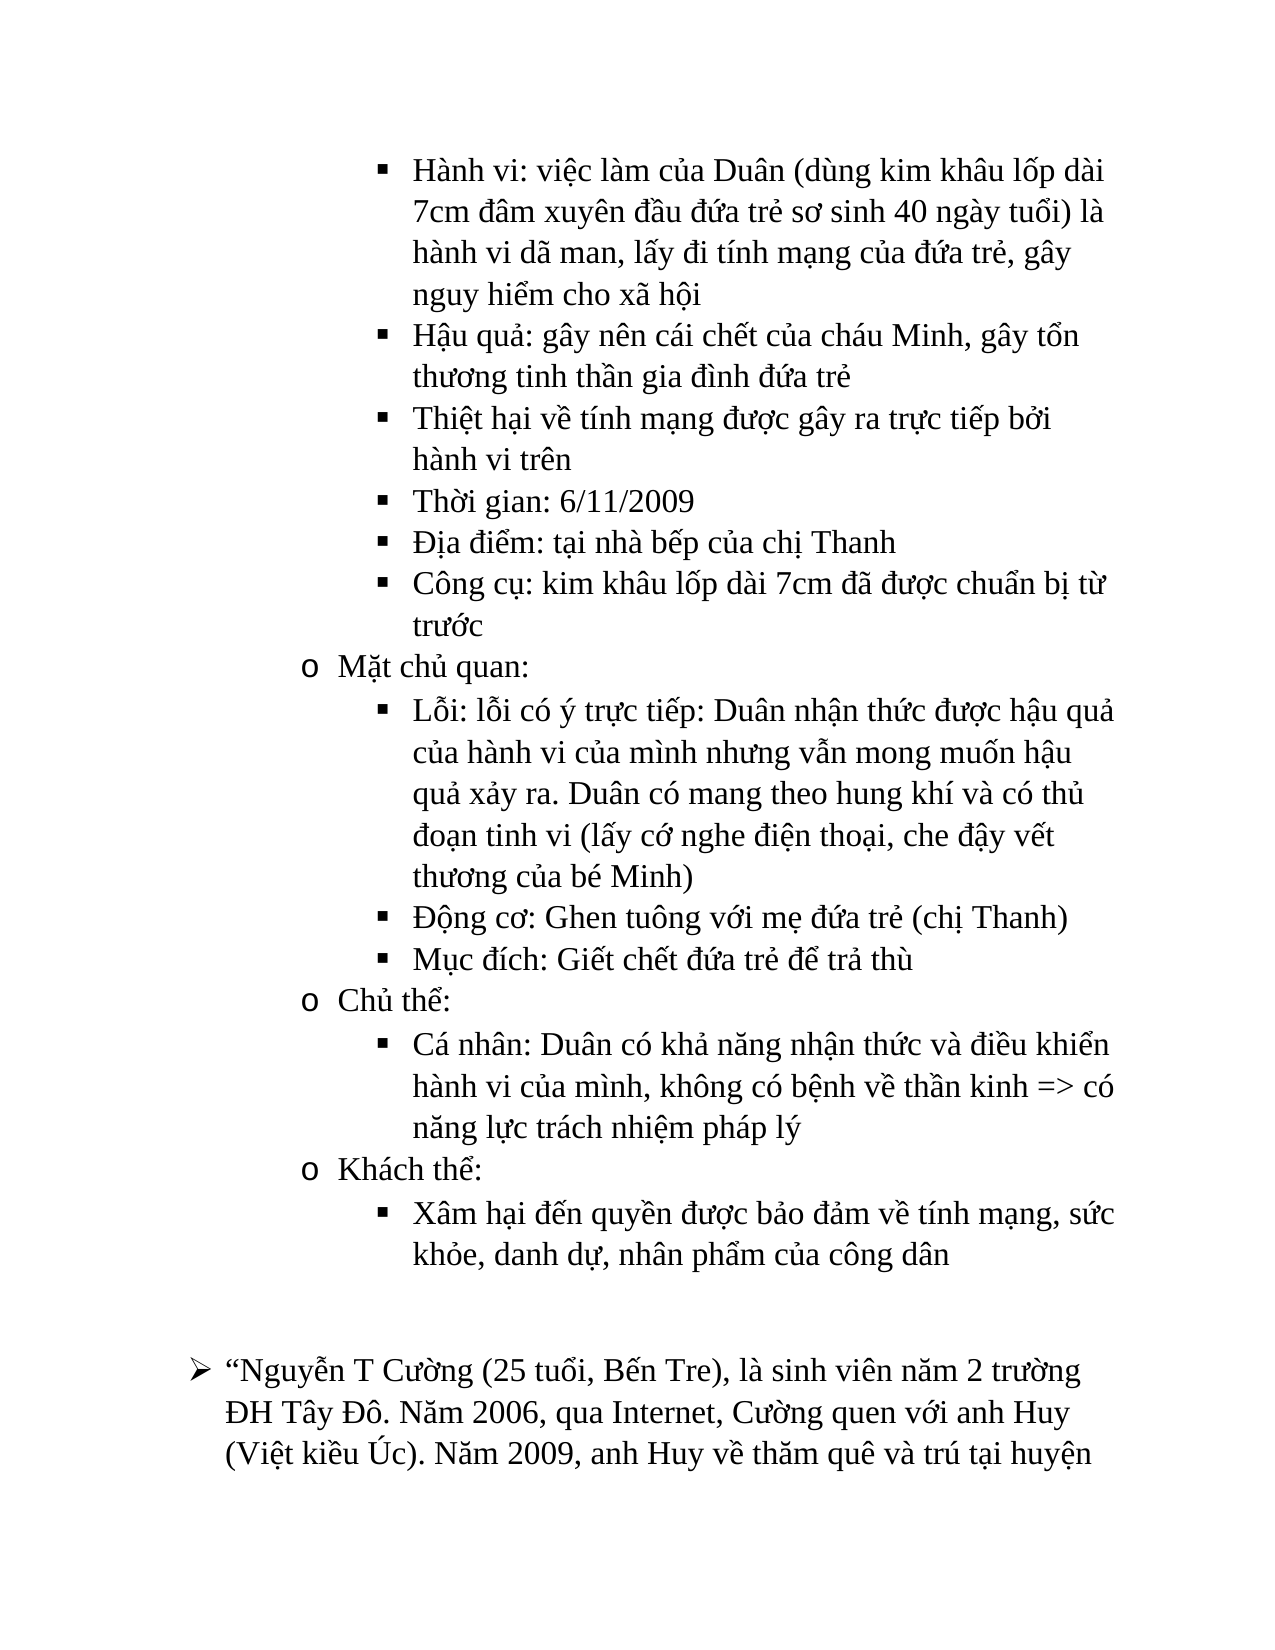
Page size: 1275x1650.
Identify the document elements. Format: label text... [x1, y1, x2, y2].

list Công cụ: kim khâu lốp dài 7cm đã được chuẩn bị từ trước [375, 563, 1125, 643]
list Xâm hại đến quyền được bảo đảm về tính mạng, sức khỏe, danh dự, nhân phẩm của công dân [375, 1193, 1125, 1273]
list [187, 1351, 1125, 1472]
list Khách thể: [300, 1149, 1125, 1190]
list Hậu quả: gây nên cái chết của cháu Minh, gây tổn thương tinh thần gia đình đứa trẻ [375, 315, 1125, 395]
list Mục đích: Giết chết đứa trẻ để trả thù [375, 939, 1125, 977]
list Thiệt hại về tính mạng được gây ra trực tiếp bởi hành vi trên [375, 398, 1125, 478]
list Hành vi: việc làm của Duân (dùng kim khâu lốp dài 7cm đâm xuyên đầu đứa trẻ sơ sinh 40 ngày tuổi) là hành vi dã man, lấy đi tính mạng của đứa trẻ, gây nguy hiểm cho xã hội [375, 150, 1125, 312]
list Cá nhân: Duân có khả năng nhận thức và điều khiển hành vi của mình, không có bệnh về thần kinh => có năng lực trách nhiệm pháp lý [375, 1025, 1125, 1146]
list Thời gian: 6/11/2009 [375, 481, 1125, 519]
list Lỗi: lỗi có ý trực tiếp: Duân nhận thức được hậu quả của hành vi của mình nhưng vẫn mong muốn hậu quả xảy ra. Duân có mang theo hung khí và có thủ đoạn tinh vi (lấy cớ nghe điện thoại, che đậy vết thương của bé Minh) [375, 691, 1125, 894]
list Chủ thể: [300, 980, 1125, 1021]
list Địa điểm: tại nhà bếp của chị Thanh [375, 522, 1125, 561]
list Mặt chủ quan: [300, 646, 1125, 687]
list Động cơ: Ghen tuông với mẹ đứa trẻ (chị Thanh) [375, 897, 1125, 936]
